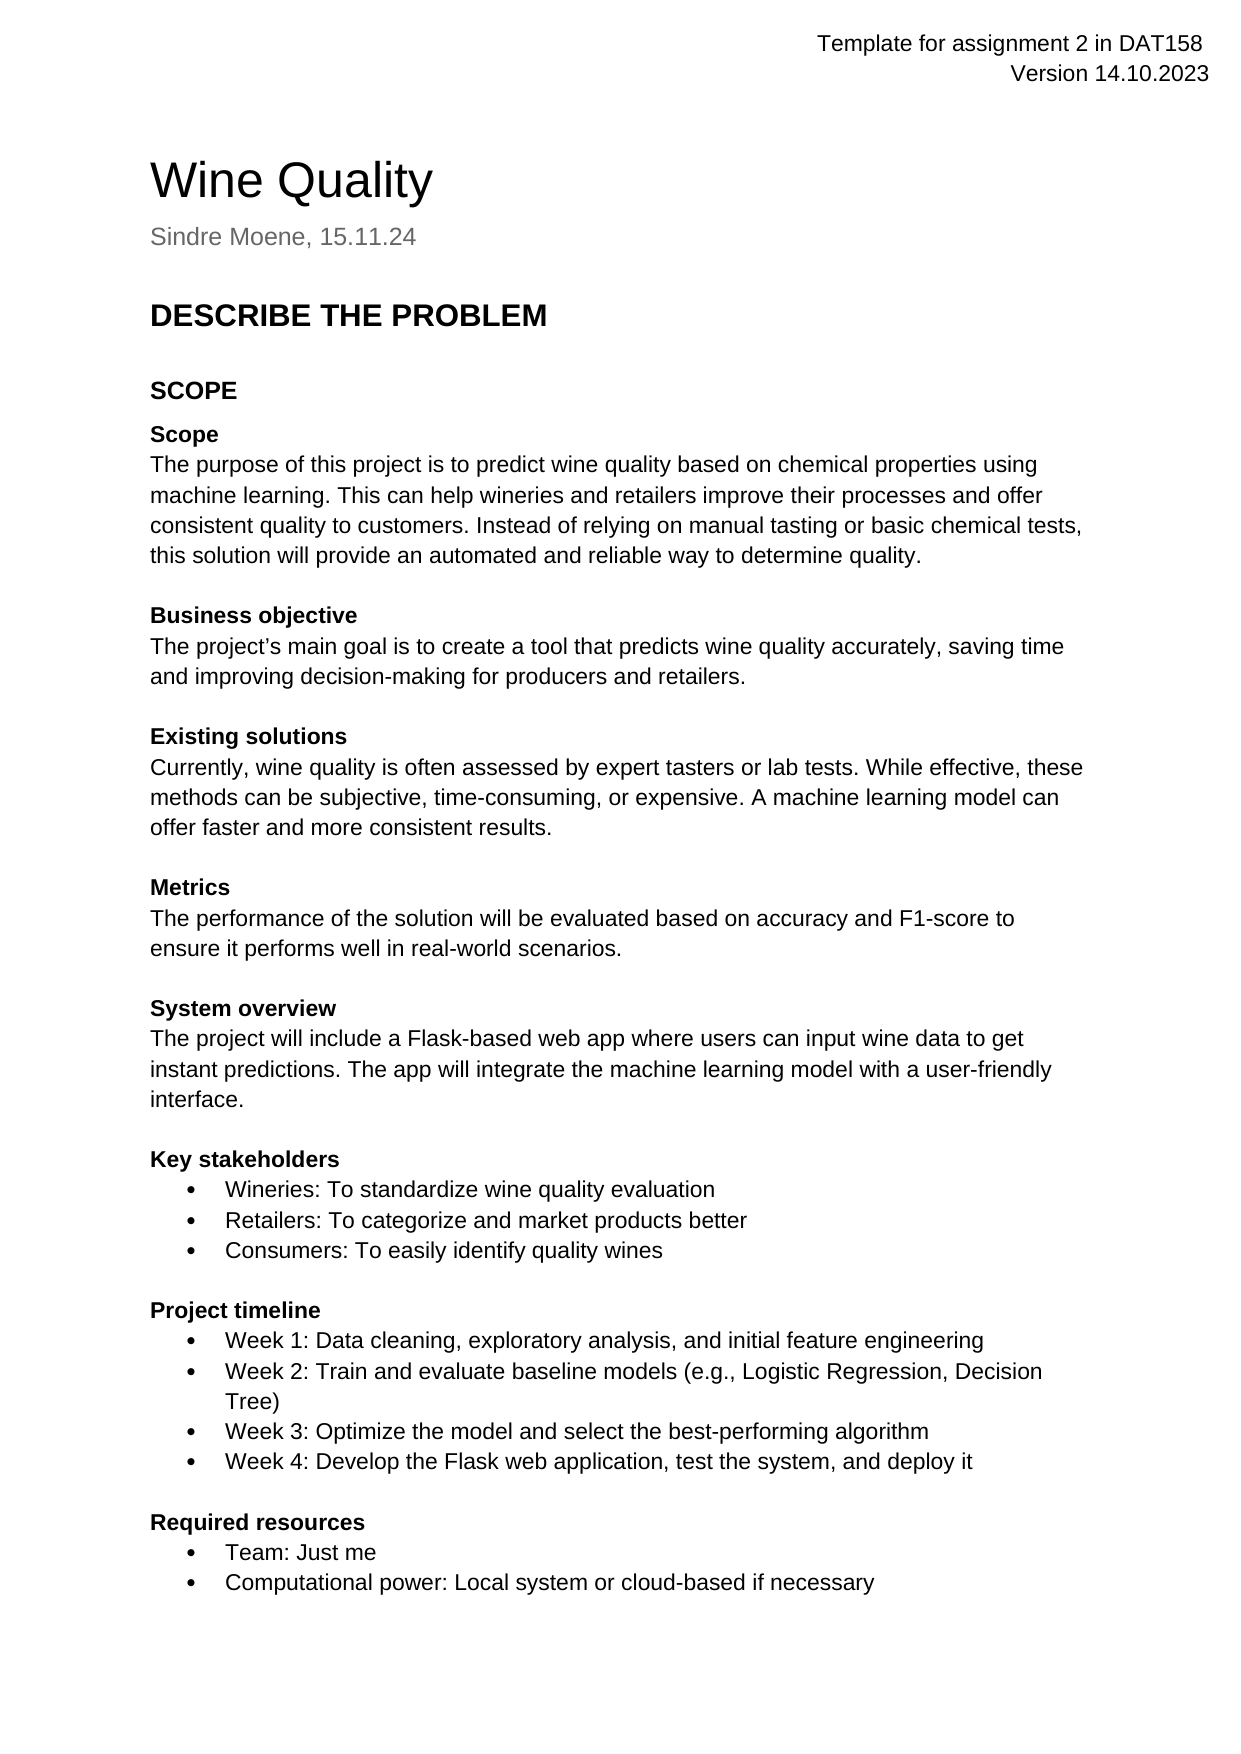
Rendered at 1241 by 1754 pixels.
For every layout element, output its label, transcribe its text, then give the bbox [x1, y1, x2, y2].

text Existing solutions Currently, wine quality is often assessed by expert tasters or lab tests. While effective, these methods can be subjective, time-consuming, or expensive. A machine learning model can offer faster and more consistent results. [150, 723, 1090, 840]
text Scope The purpose of this project is to predict wine quality based on chemical properties using machine learning. This can help wineries and retailers improve their processes and offer consistent quality to customers. Instead of relying on manual tasting or basic chemical tests, this solution will provide an automated and reliable way to determine quality. [150, 421, 1090, 568]
list Week 1: Data cleaning, exploratory analysis, and initial feature engineering [187, 1327, 1090, 1354]
list Team: Just me [187, 1539, 1090, 1565]
list Week 3: Optimize the model and select the best-performing algorithm [187, 1418, 1090, 1444]
list Wineries: To standardize wine quality evaluation [187, 1176, 1090, 1203]
subtitle SCOPE [150, 376, 1090, 404]
text Metrics The performance of the solution will be evaluated based on accuracy and F1-score to ensure it performs well in real-world scenarios. [150, 874, 1090, 961]
text Required resources [150, 1509, 1090, 1535]
text System overview The project will include a Flask-based web app where users can input wine data to get instant predictions. The app will integrate the machine learning model with a user-friendly interface. [150, 995, 1090, 1112]
list Consumers: To easily identify quality wines [187, 1237, 1090, 1263]
title Wine Quality [150, 150, 1090, 207]
subtitle Sindre Moene, 15.11.24 [150, 222, 1090, 251]
list Week 4: Develop the Flask web application, test the system, and deploy it [187, 1448, 1090, 1475]
list Computational power: Local system or cloud-based if necessary [187, 1569, 1090, 1596]
list Retailers: To categorize and market products better [187, 1207, 1090, 1233]
text Key stakeholders [150, 1146, 1090, 1173]
subtitle DESCRIBE THE PROBLEM [150, 297, 1090, 333]
list Week 2: Train and evaluate baseline models (e.g., Logistic Regression, Decision Tree) [187, 1358, 1090, 1414]
text Project timeline [150, 1297, 1090, 1324]
text Business objective The project’s main goal is to create a tool that predicts wine quality accurately, saving time and improving decision-making for producers and retailers. [150, 602, 1090, 689]
